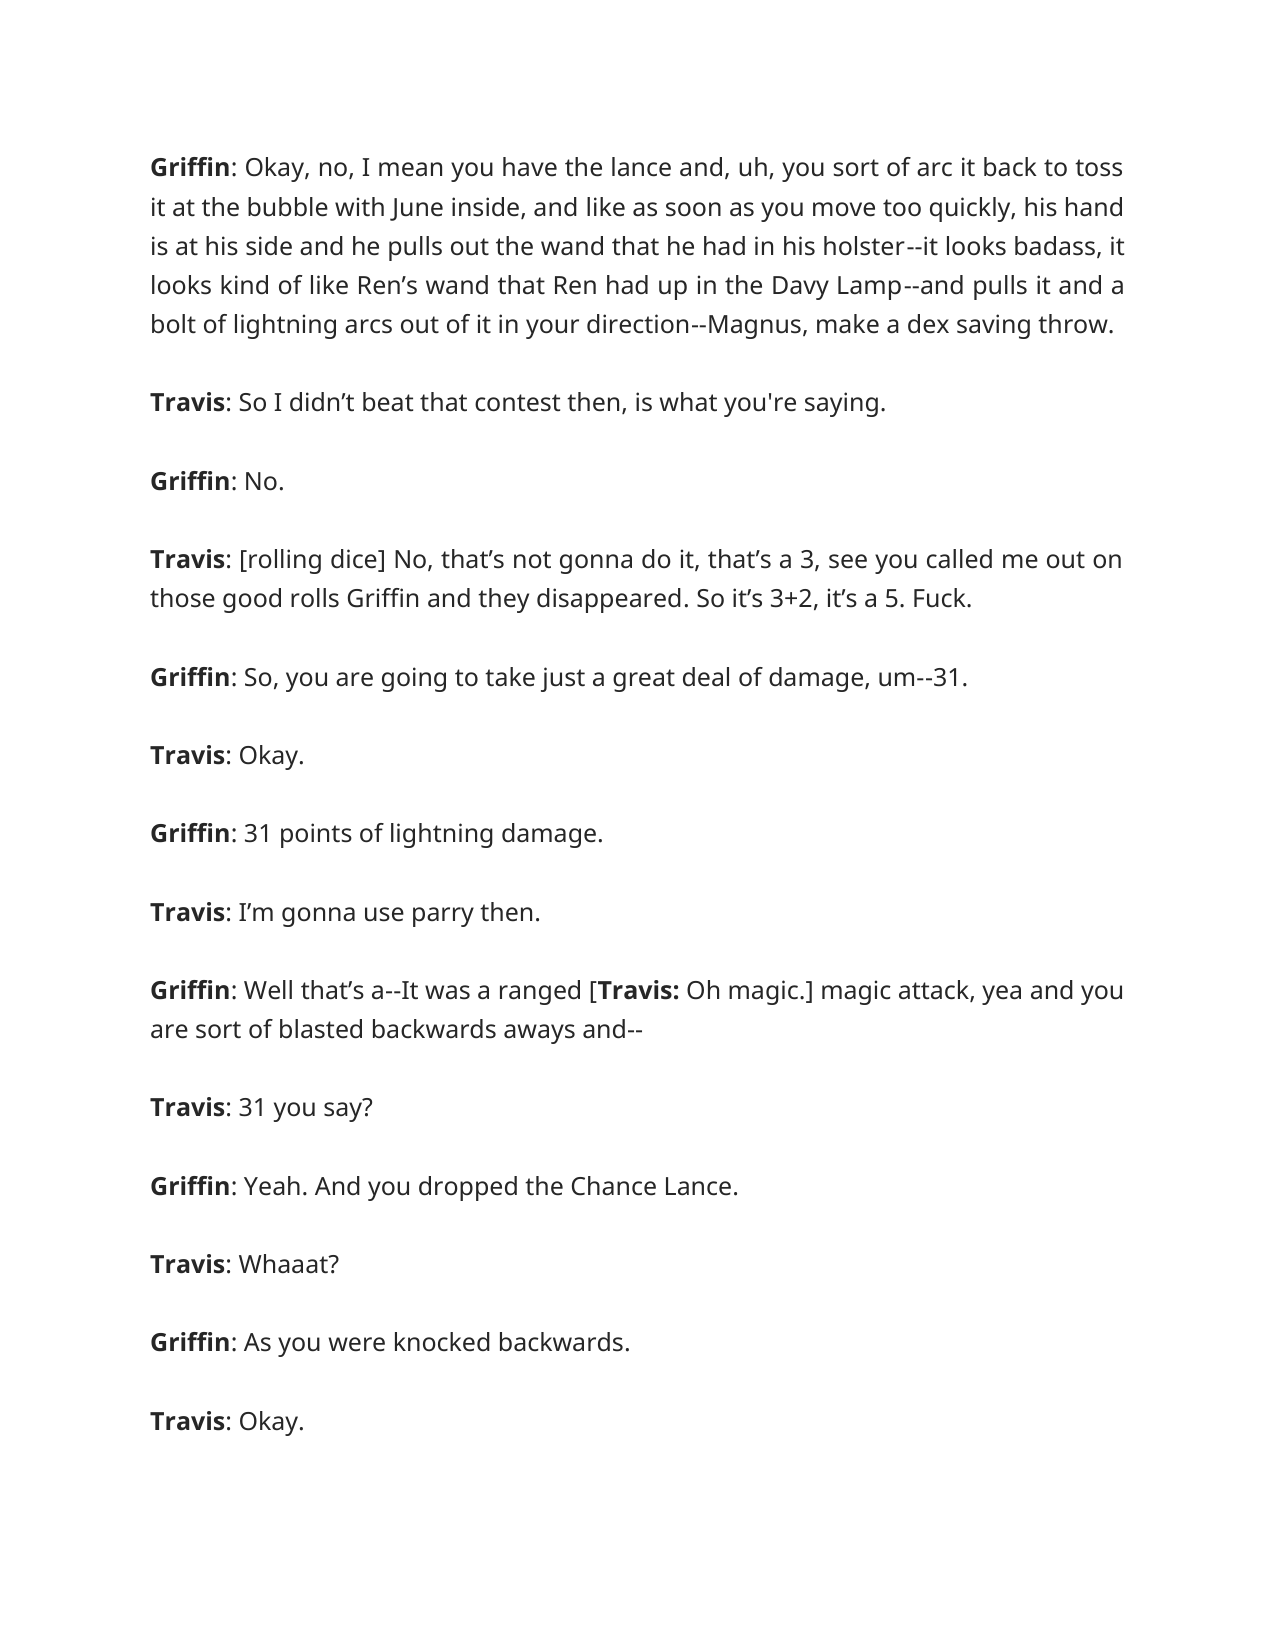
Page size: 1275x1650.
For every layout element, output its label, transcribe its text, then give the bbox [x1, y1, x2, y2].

text Travis: I’m gonna use parry then. [150, 894, 1125, 928]
text Travis: Whaaat? [150, 1247, 1125, 1281]
text Griffin: Well that’s a--It was a ranged [Travis: Oh magic.] magic attack, yea and you are sort of blasted backwards aways and-- [150, 972, 1125, 1046]
text Griffin: Okay, no, I mean you have the lance and, uh, you sort of arc it back to toss it at the bubble with June inside, and like as soon as you move too quickly, his hand is at his side and he pulls out the wand that he had in his holster--it looks badass, it looks kind of like Ren’s wand that Ren had up in the Davy Lamp--and pulls it and a bolt of lightning arcs out of it in your direction--Magnus, make a dex saving throw. [150, 150, 1125, 341]
text Travis: Okay. [150, 1403, 1125, 1437]
text Travis: So I didn’t beat that contest then, is what you're saying. [150, 385, 1125, 419]
text Griffin: No. [150, 463, 1125, 497]
text Travis: [rolling dice] No, that’s not gonna do it, that’s a 3, see you called me out on those good rolls Griffin and they disappeared. So it’s 3+2, it’s a 5. Fuck. [150, 542, 1125, 615]
text Travis: 31 you say? [150, 1090, 1125, 1124]
text Griffin: So, you are going to take just a great deal of damage, um--31. [150, 659, 1125, 693]
text Griffin: As you were knocked backwards. [150, 1325, 1125, 1359]
text Travis: Okay. [150, 737, 1125, 772]
text Griffin: 31 points of lightning damage. [150, 816, 1125, 850]
text Griffin: Yeah. And you dropped the Chance Lance. [150, 1168, 1125, 1202]
